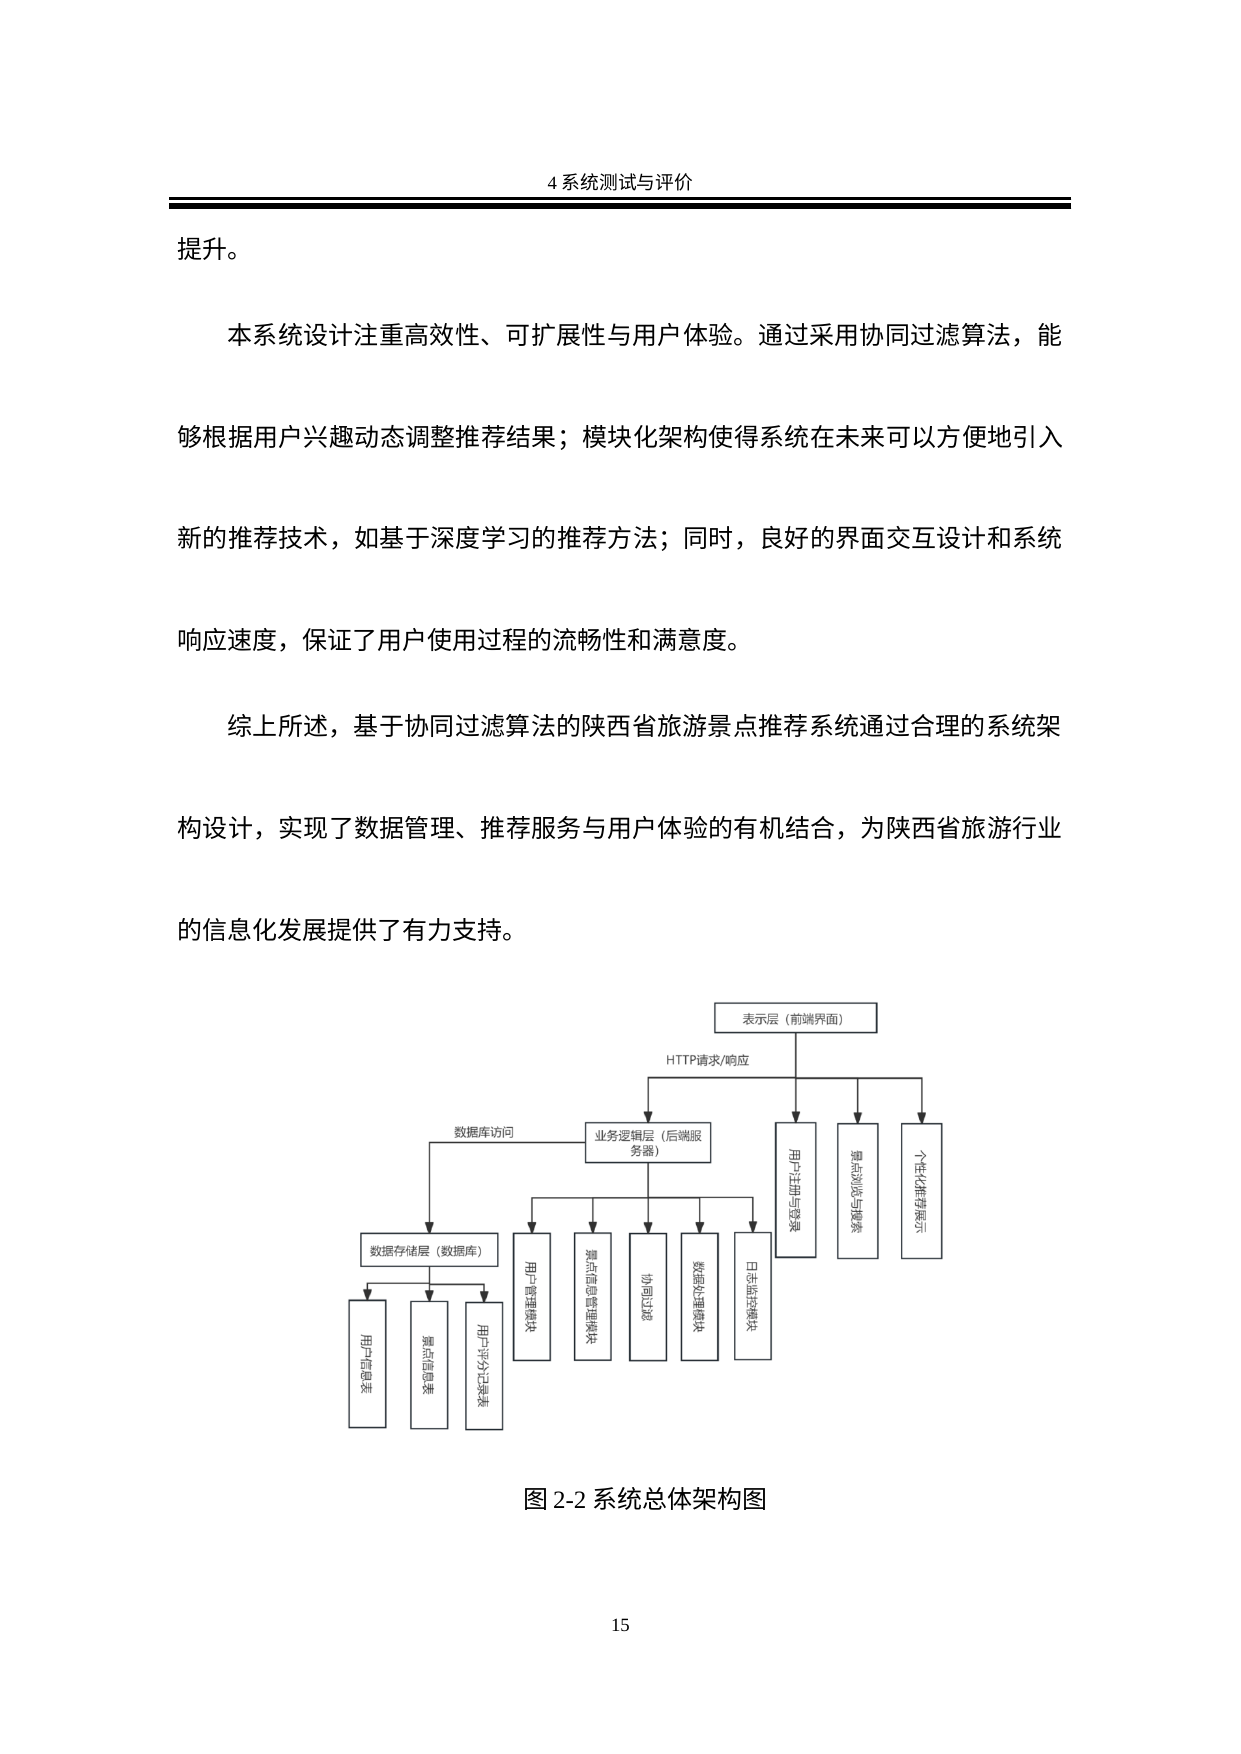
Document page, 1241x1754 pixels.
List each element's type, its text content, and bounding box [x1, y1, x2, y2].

picture [326, 980, 964, 1452]
text 图2-2 系统总体架构图 [177, 1463, 1063, 1531]
text 综上所述，基于协同过滤算法的陕西省旅游景点推荐系统通过合理的系统架构设计，实现了数据管理、推荐服务与用户体验的有机结合，为陕西省旅游行业的信息化发展提供了有力支持。 [177, 691, 1063, 963]
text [177, 213, 1063, 281]
text 本系统设计注重高效性、可扩展性与用户体验。通过采用协同过滤算法，能够根据用户兴趣动态调整推荐结果；模块化架构使得系统在未来可以方便地引入新的推荐技术，如基于深度学习的推荐方法；同时，良好的界面交互设计和系统响应速度，保证了用户使用过程的流畅性和满意度。 [177, 299, 1063, 673]
